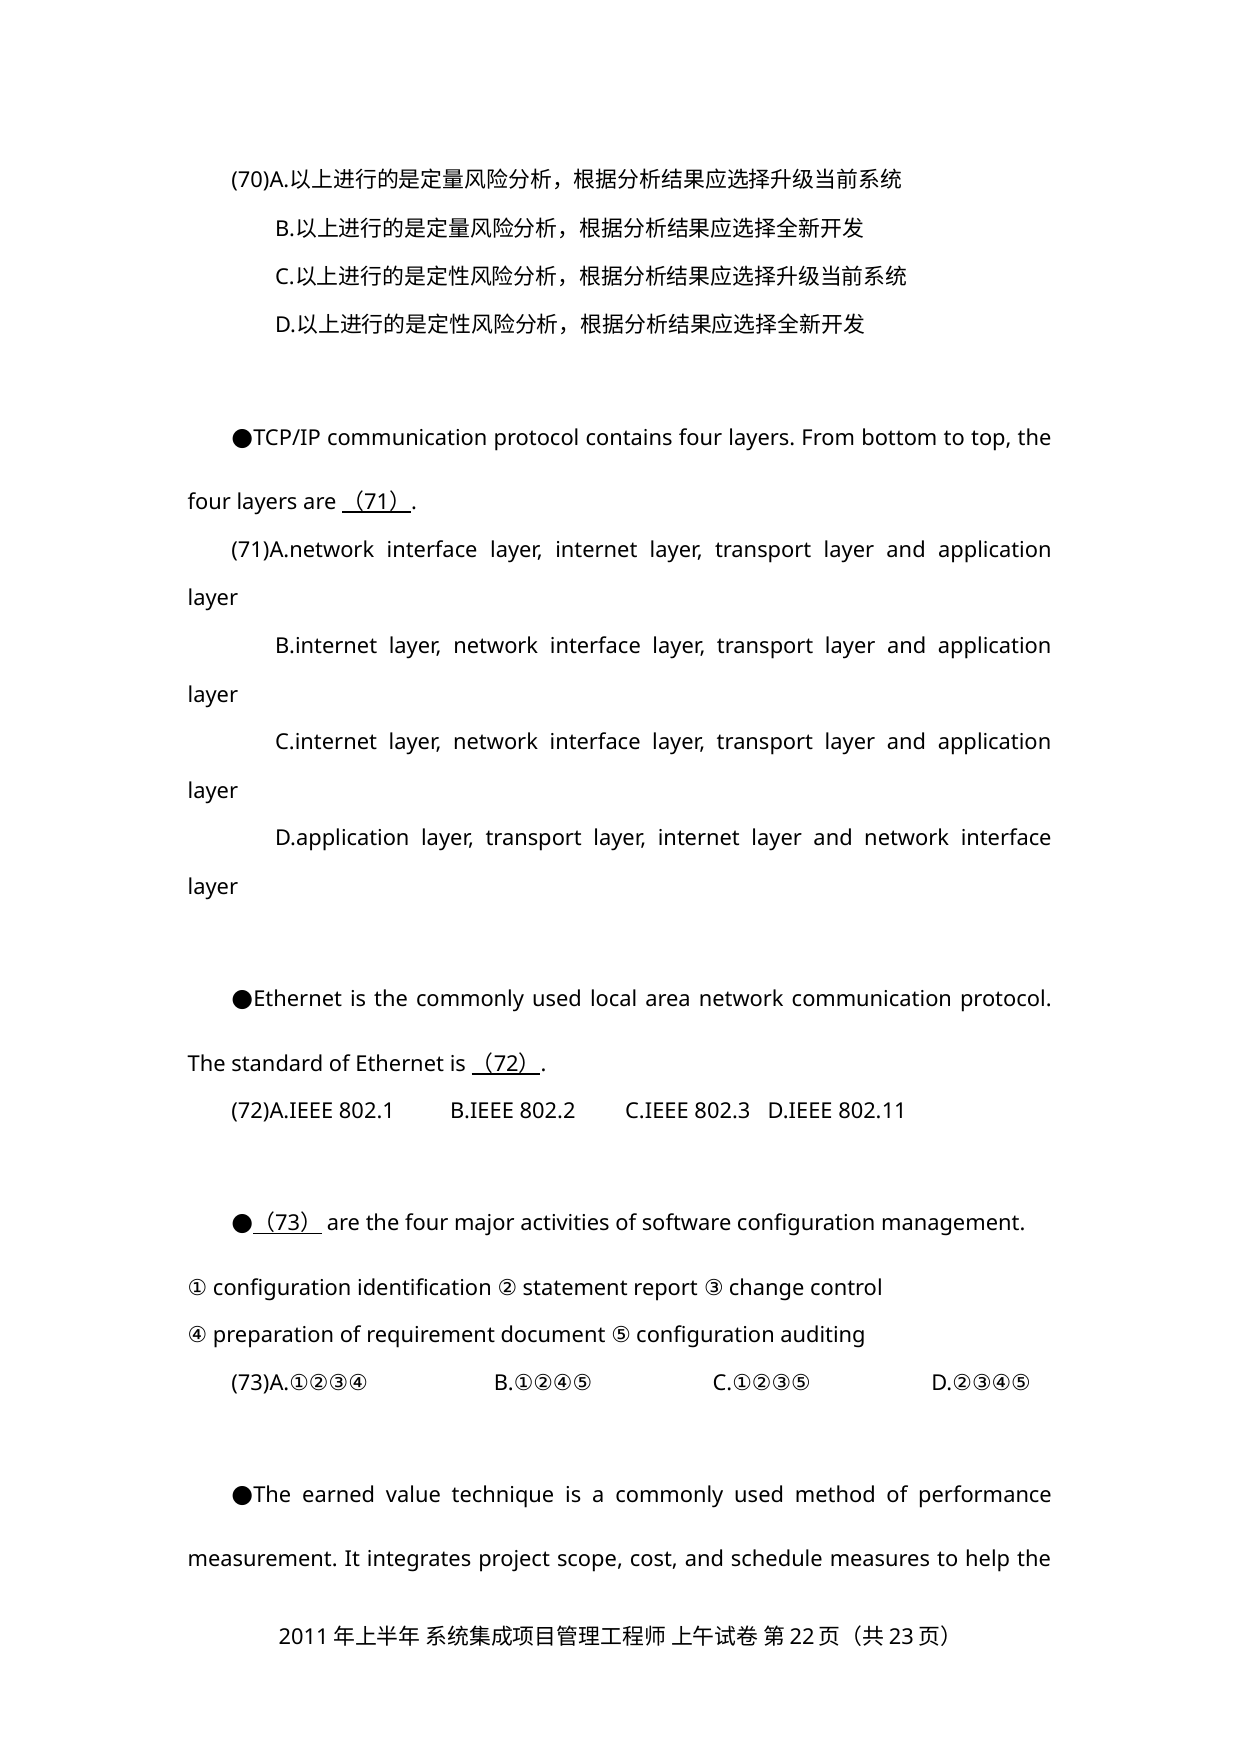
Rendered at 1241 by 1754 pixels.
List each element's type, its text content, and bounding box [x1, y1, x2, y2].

text D.以上进行的是定性风险分析，根据分析结果应选择全新开发 [187, 307, 1053, 339]
text ●TCP/IP communication protocol contains four layers. From bottom to top, the four layers are （71）. [187, 403, 1053, 516]
text ●（73） are the four major activities of software configuration management. [187, 1189, 1053, 1254]
text (73)A.①②③④ B.①②④⑤ C.①②③⑤ D.②③④⑤ [187, 1365, 1053, 1398]
text C.以上进行的是定性风险分析，根据分析结果应选择升级当前系统 [187, 259, 1053, 291]
text B.以上进行的是定量风险分析，根据分析结果应选择全新开发 [187, 210, 1053, 243]
text ●Ethernet is the commonly used local area network communication protocol. The standard of Ethernet is （72）. [187, 964, 1053, 1078]
text (70)A.以上进行的是定量风险分析，根据分析结果应选择升级当前系统 [187, 162, 1053, 194]
text C.internet layer, network interface layer, transport layer and application layer [187, 724, 1053, 806]
text ① configuration identification ② statement report ③ change control [187, 1271, 1053, 1303]
text (71)A.network interface layer, internet layer, transport layer and application layer [187, 532, 1053, 613]
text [187, 1460, 1053, 1574]
text B.internet layer, network interface layer, transport layer and application layer [187, 628, 1053, 710]
text ④ preparation of requirement document ⑤ configuration auditing [187, 1318, 1053, 1351]
text D.application layer, transport layer, internet layer and network interface layer [187, 821, 1053, 902]
text (72)A.IEEE 802.1 B.IEEE 802.2 C.IEEE 802.3 D.IEEE 802.11 [187, 1094, 1053, 1126]
